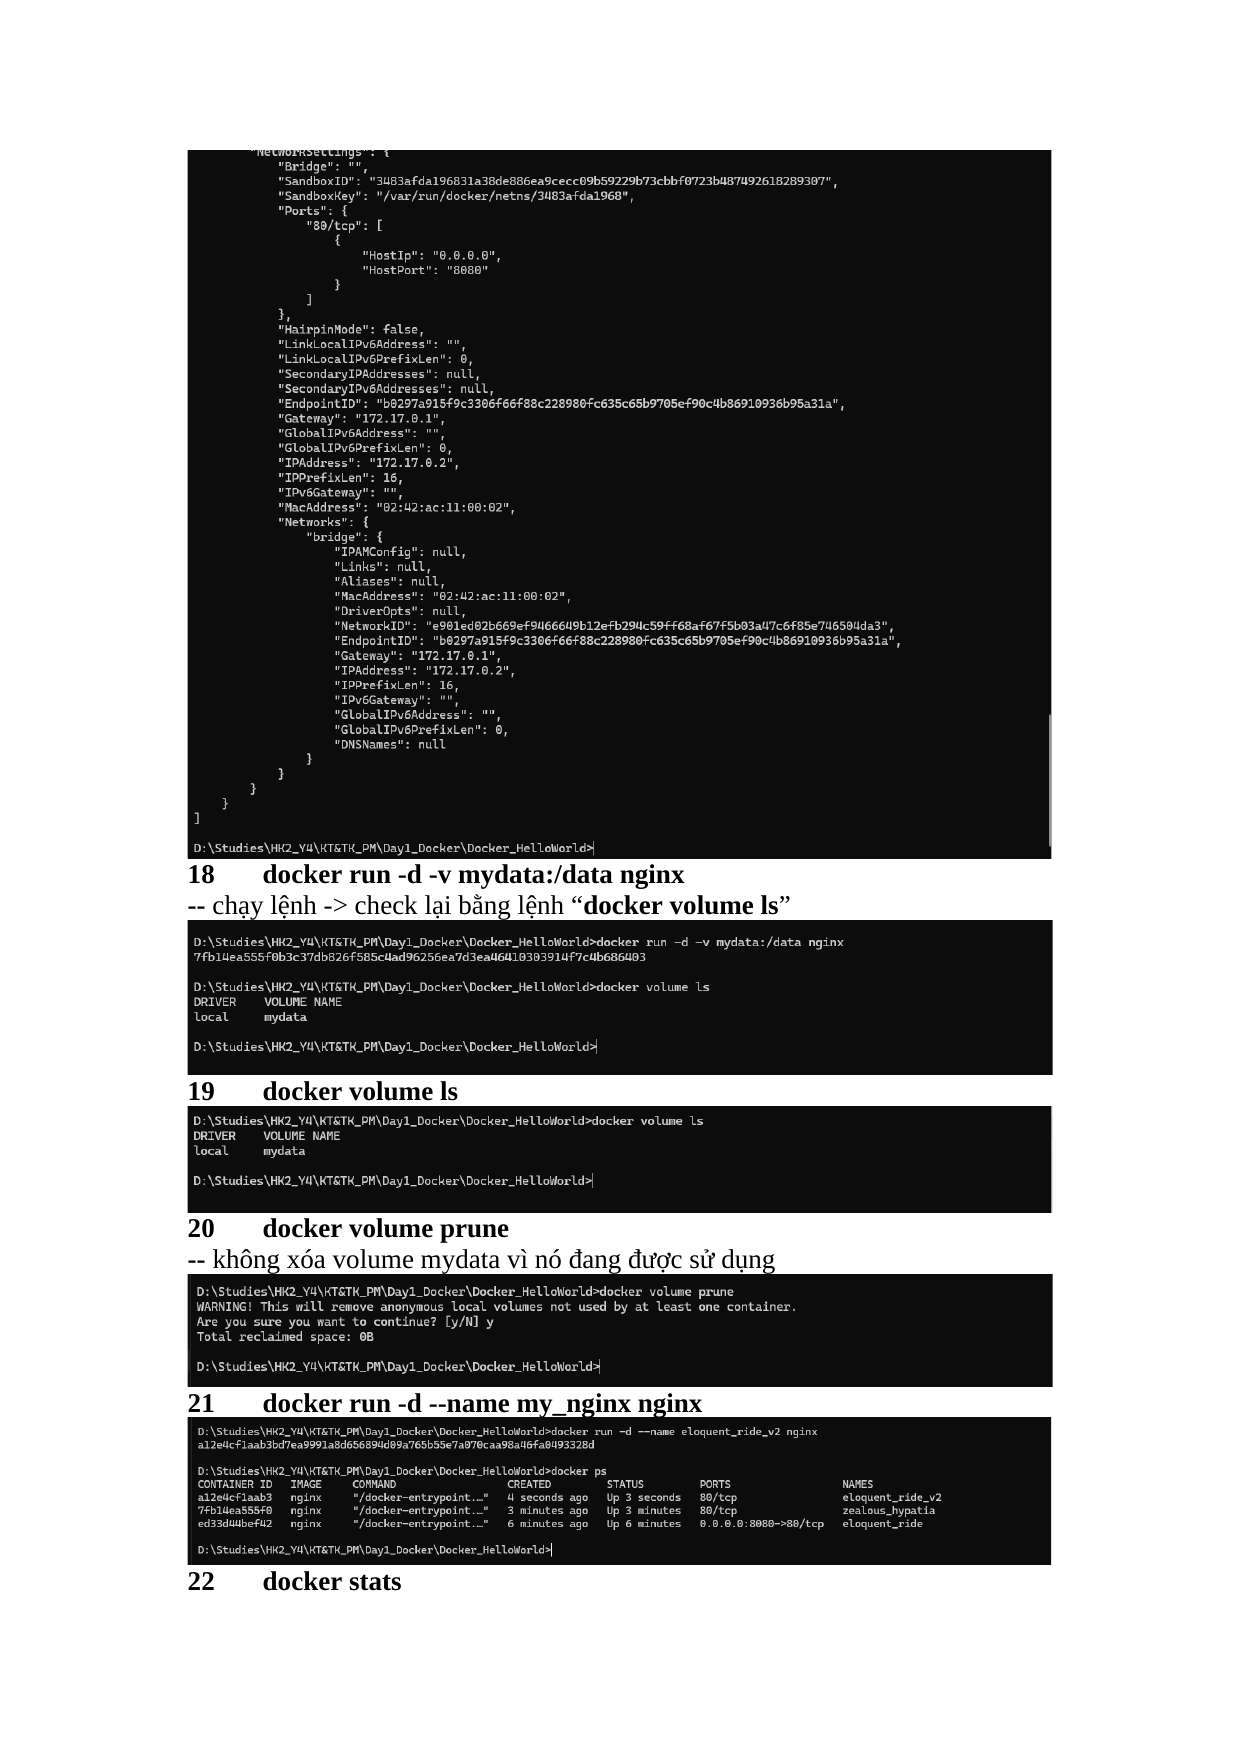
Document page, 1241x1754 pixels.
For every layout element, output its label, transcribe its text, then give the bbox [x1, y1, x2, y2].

picture [187, 920, 1053, 1075]
list docker volume prune [187, 1213, 1053, 1243]
list docker volume ls [187, 1075, 1053, 1106]
picture [187, 1274, 1053, 1387]
list -- không xóa volume mydata vì nó đang được sử dụng [187, 1243, 1053, 1274]
picture [187, 1417, 1052, 1565]
picture [187, 150, 1052, 859]
list docker run -d -v mydata:/data nginx [187, 858, 1053, 889]
list -- chạy lệnh -> check lại bằng lệnh “docker volume ls” [187, 889, 1053, 920]
list docker run -d --name my_nginx nginx [187, 1387, 1053, 1418]
list docker stats [187, 1565, 1053, 1596]
picture [187, 1106, 1053, 1213]
